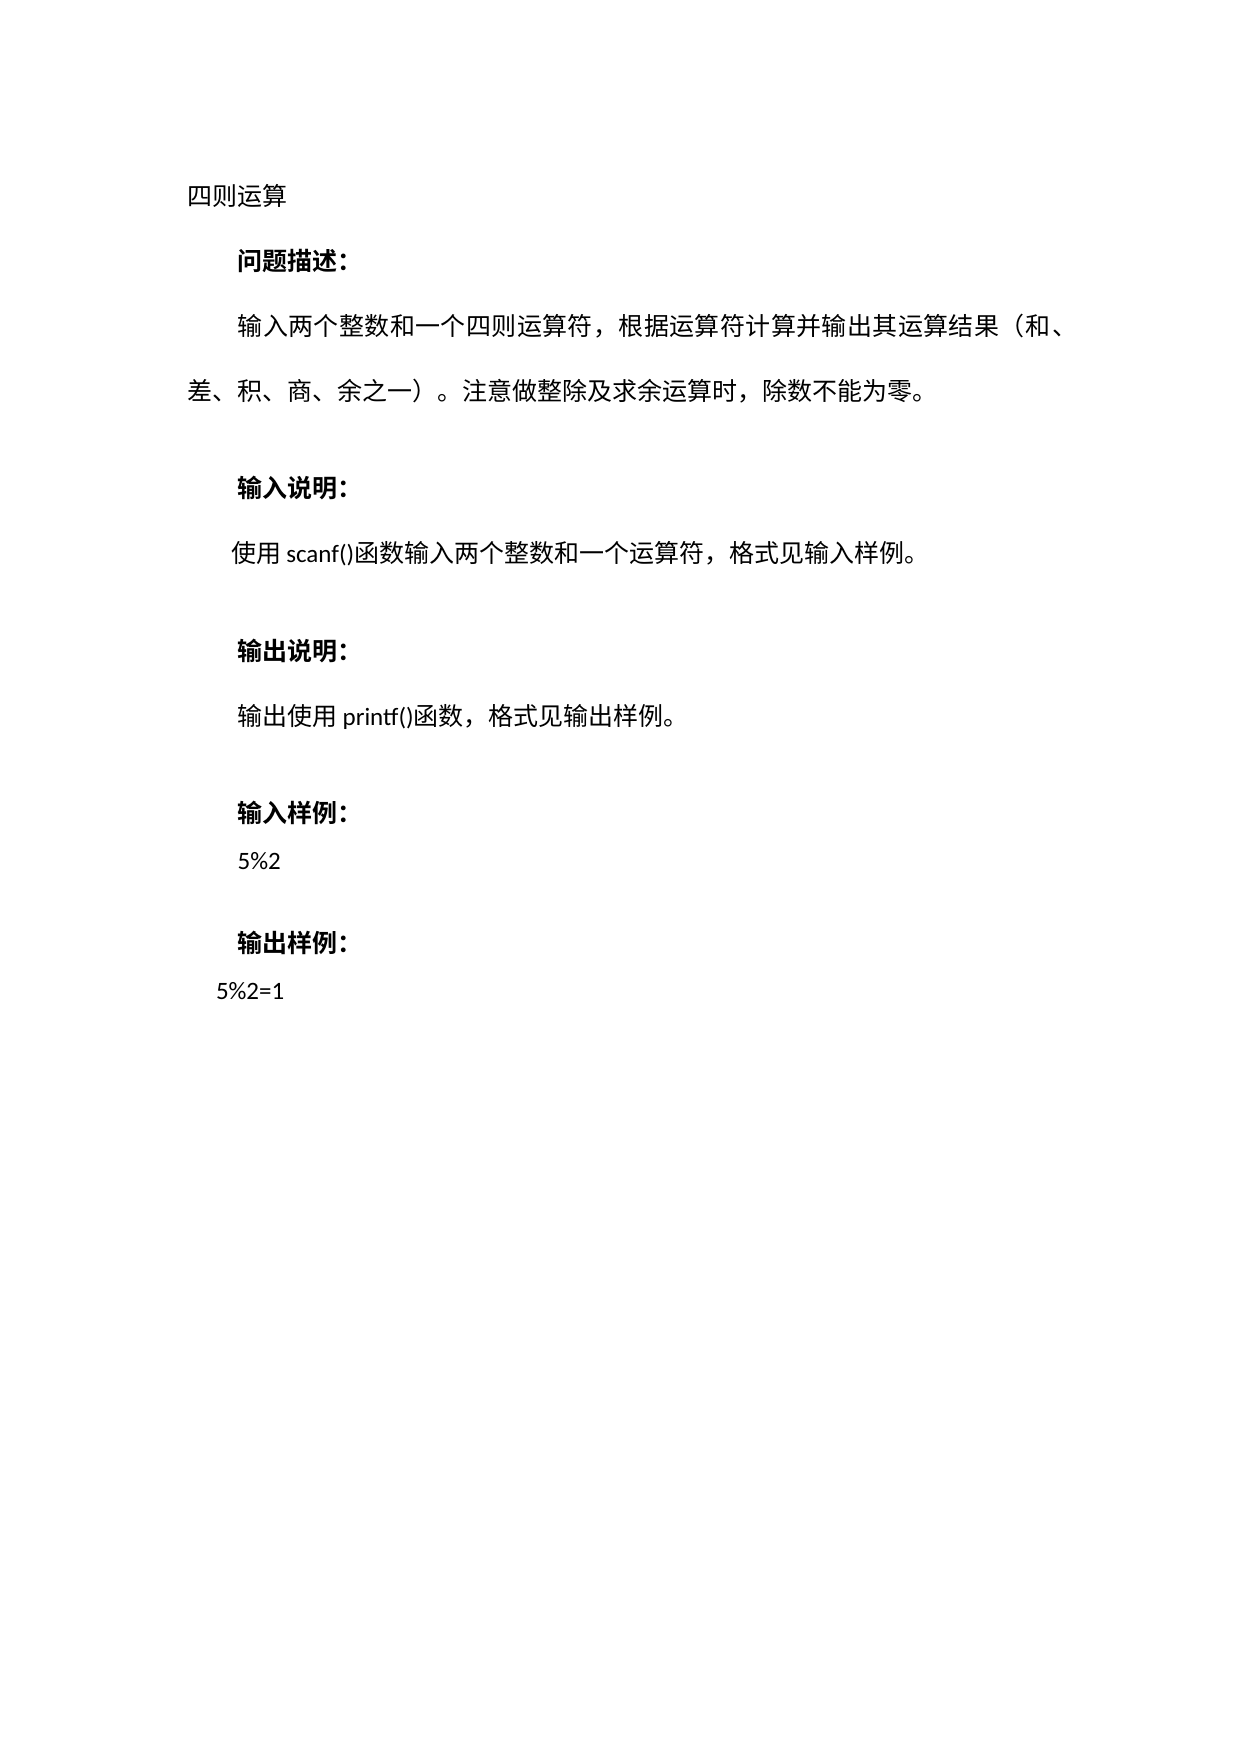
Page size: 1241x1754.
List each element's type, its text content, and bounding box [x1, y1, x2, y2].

text 输入样例： [187, 779, 1053, 844]
text 5%2 [187, 844, 1053, 877]
text 输出说明： [187, 617, 1053, 682]
text 输入两个整数和一个四则运算符，根据运算符计算并输出其运算结果（和、差、积、商、余之一）。注意做整除及求余运算时，除数不能为零。 [187, 292, 1053, 422]
text 输出使用printf()函数，格式见输出样例。 [187, 682, 1053, 747]
text 输出样例： [187, 909, 1053, 974]
text 输入说明： [187, 454, 1053, 519]
text 5%2=1 [187, 974, 1053, 1007]
text 问题描述： [187, 227, 1053, 292]
list 四则运算 [187, 162, 1053, 227]
text 使用scanf()函数输入两个整数和一个运算符，格式见输入样例。 [187, 519, 1053, 584]
